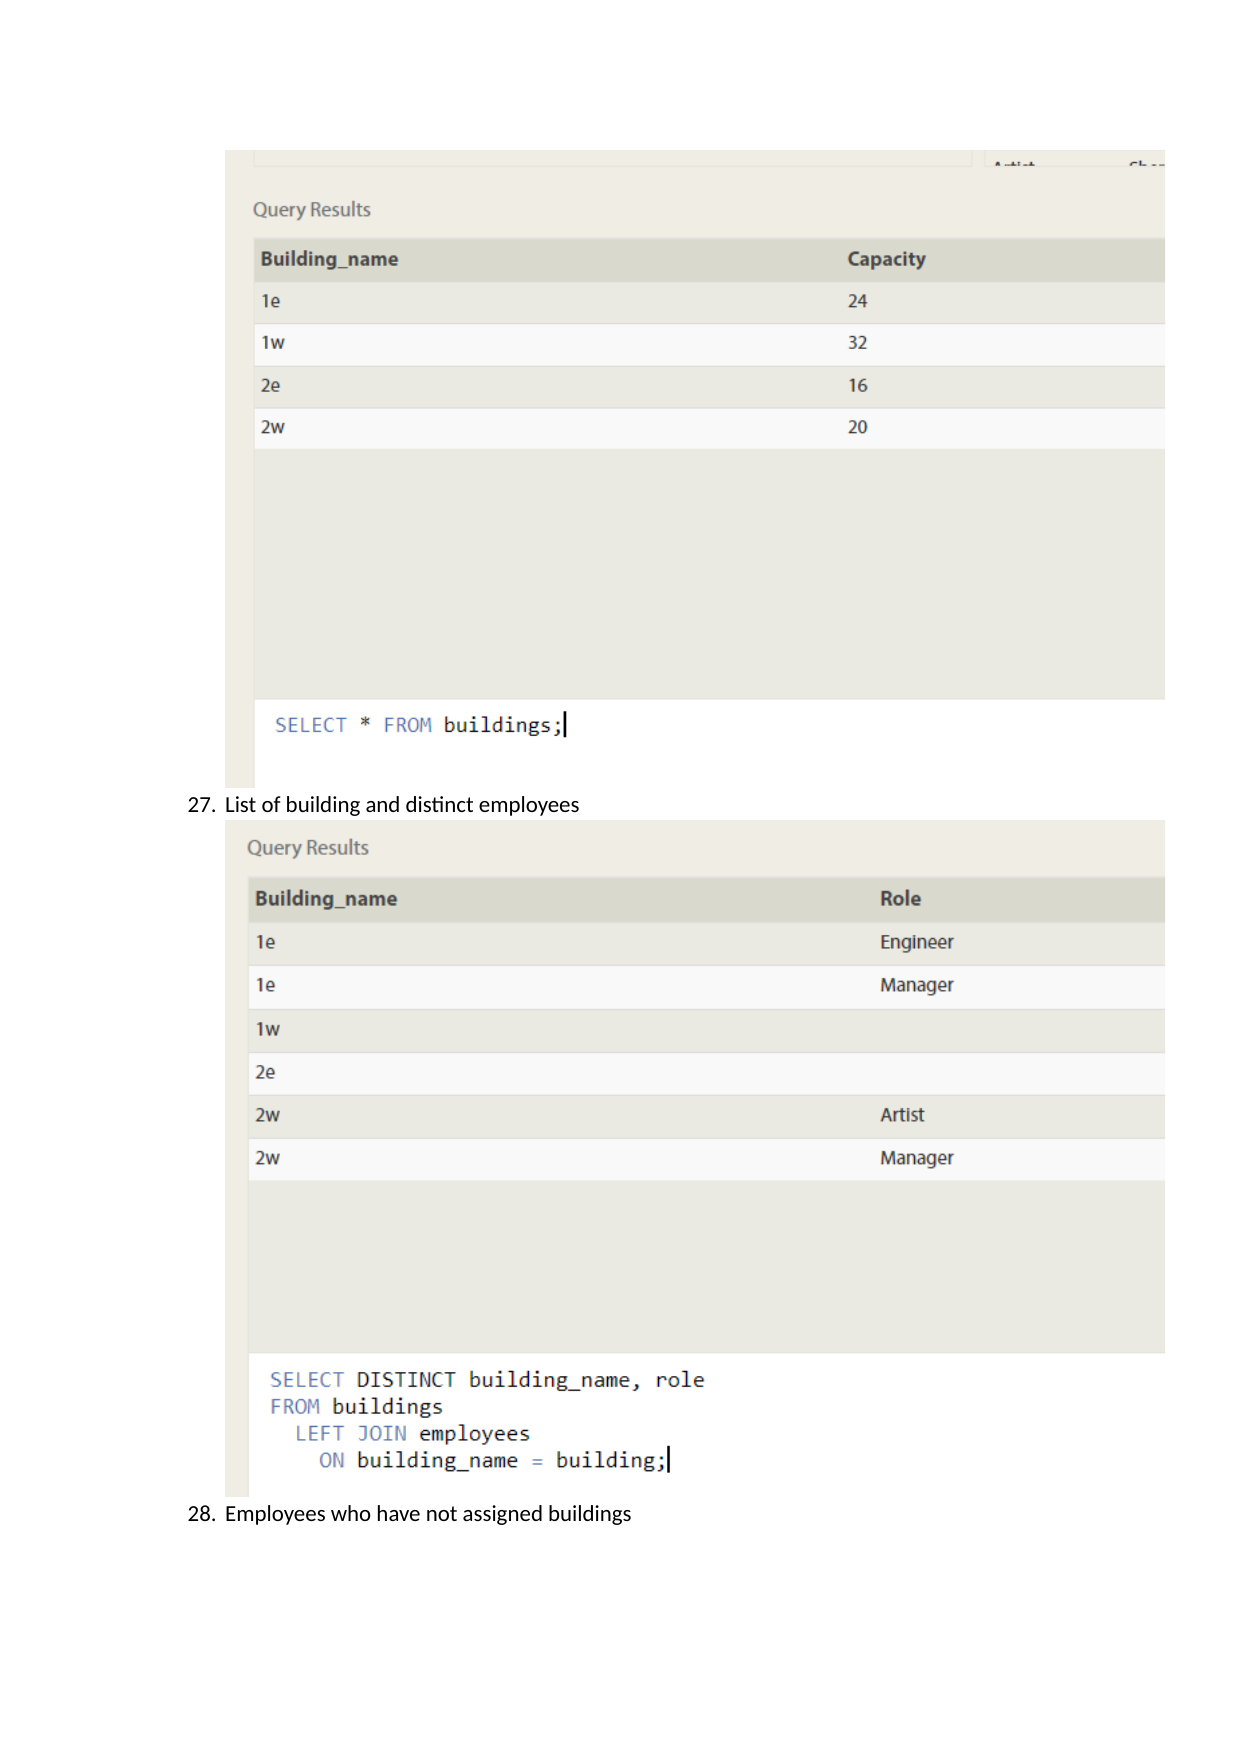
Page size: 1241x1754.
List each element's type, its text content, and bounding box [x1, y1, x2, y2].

picture [225, 820, 1166, 1497]
list List of building and distinct employees [187, 790, 1090, 818]
list Employees who have not assigned buildings [187, 1499, 1090, 1527]
picture [225, 150, 1166, 788]
